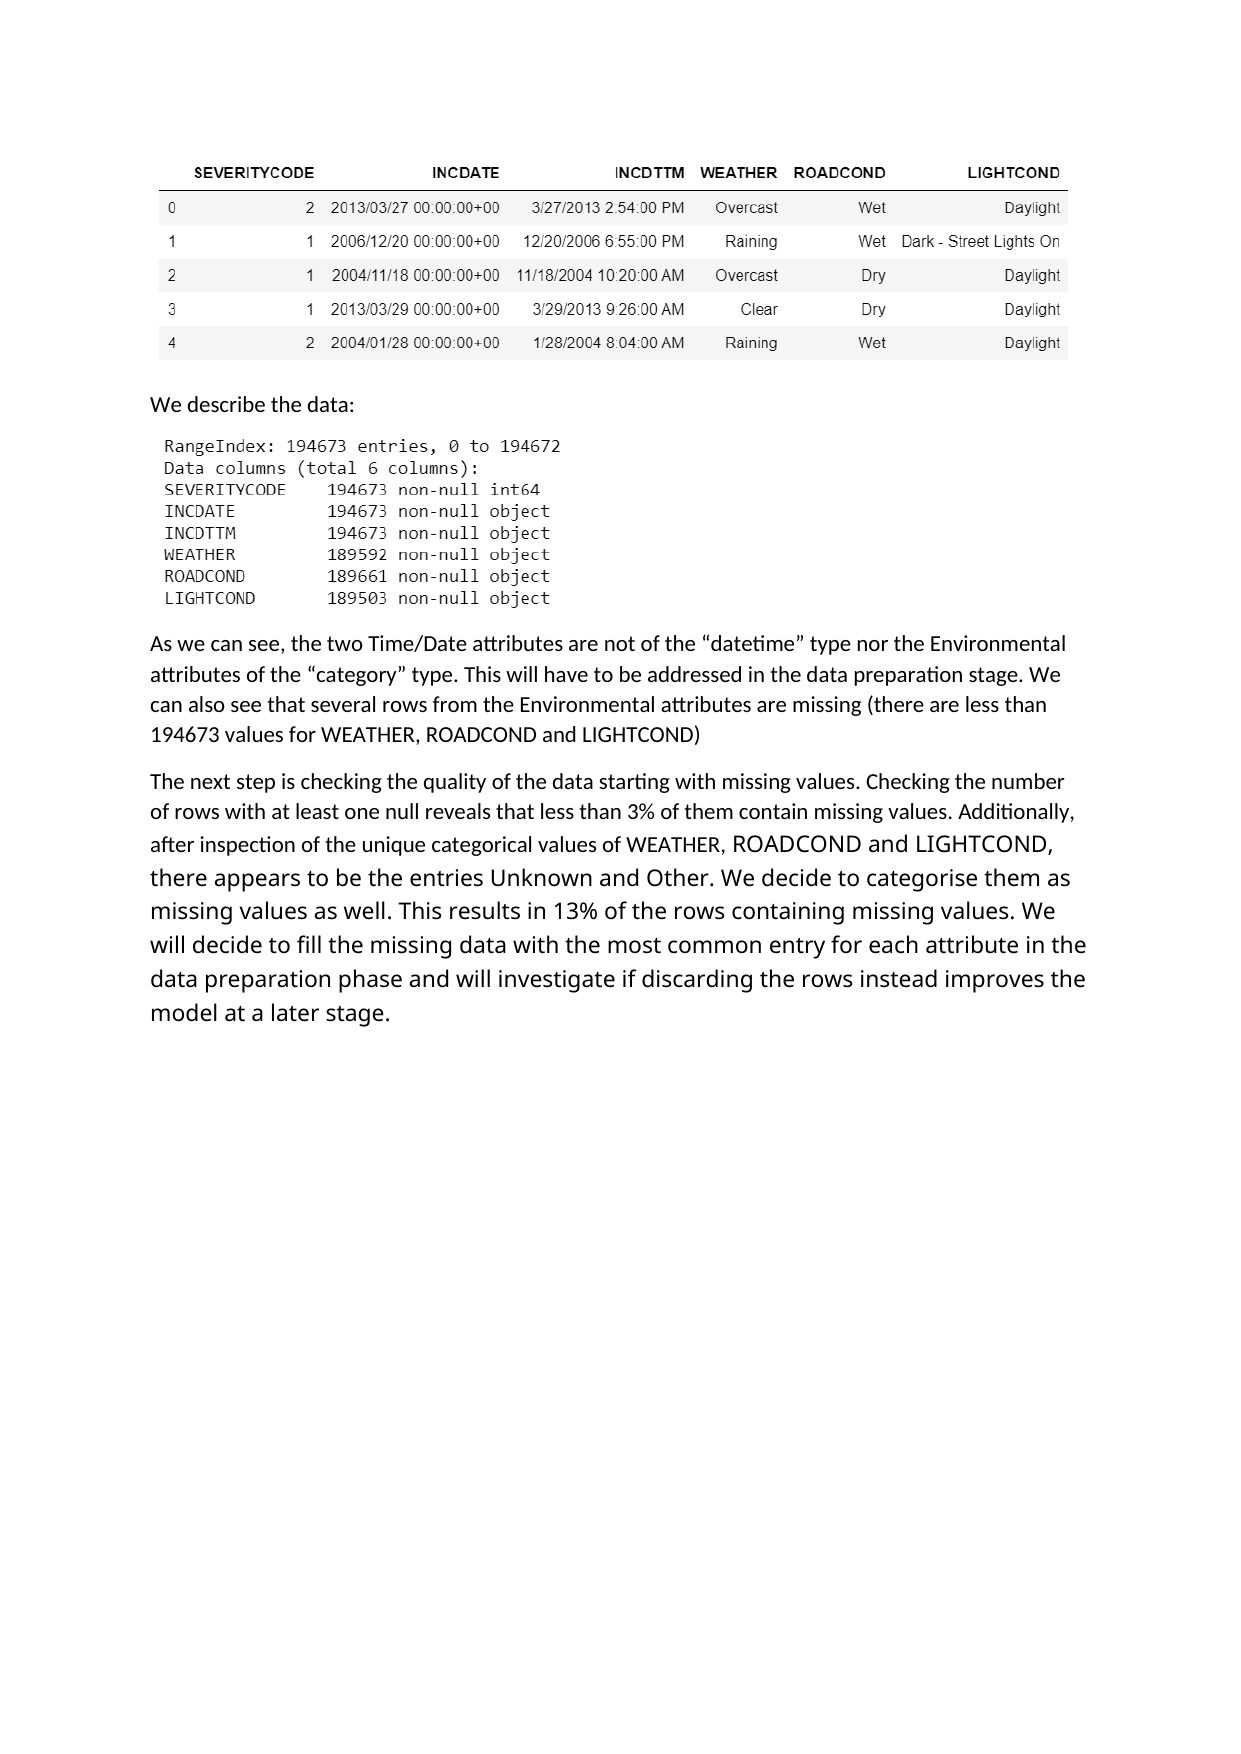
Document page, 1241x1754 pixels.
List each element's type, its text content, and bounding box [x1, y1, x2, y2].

text As we can see, the two Time/Date attributes are not of the “datetime” type nor the Environmental attributes of the “category” type. This will have to be addressed in the data preparation stage. We can also see that several rows from the Environmental attributes are missing (there are less than 194673 values for WEATHER, ROADCOND and LIGHTCOND) [150, 629, 1090, 748]
picture [150, 150, 1083, 371]
picture [150, 436, 572, 611]
text The next step is checking the quality of the data starting with missing values. Checking the number of rows with at least one null reveals that less than 3% of them contain missing values. Additionally, after inspection of the unique categorical values of WEATHER, ROADCOND and LIGHTCOND, there appears to be the entries Unknown and Other. We decide to categorise them as missing values as well. This results in 13% of the rows containing missing values. We will decide to fill the missing data with the most common entry for each attribute in the data preparation phase and will investigate if discarding the rows instead improves the model at a later stage. [150, 767, 1090, 1028]
text We describe the data: [150, 390, 1090, 418]
